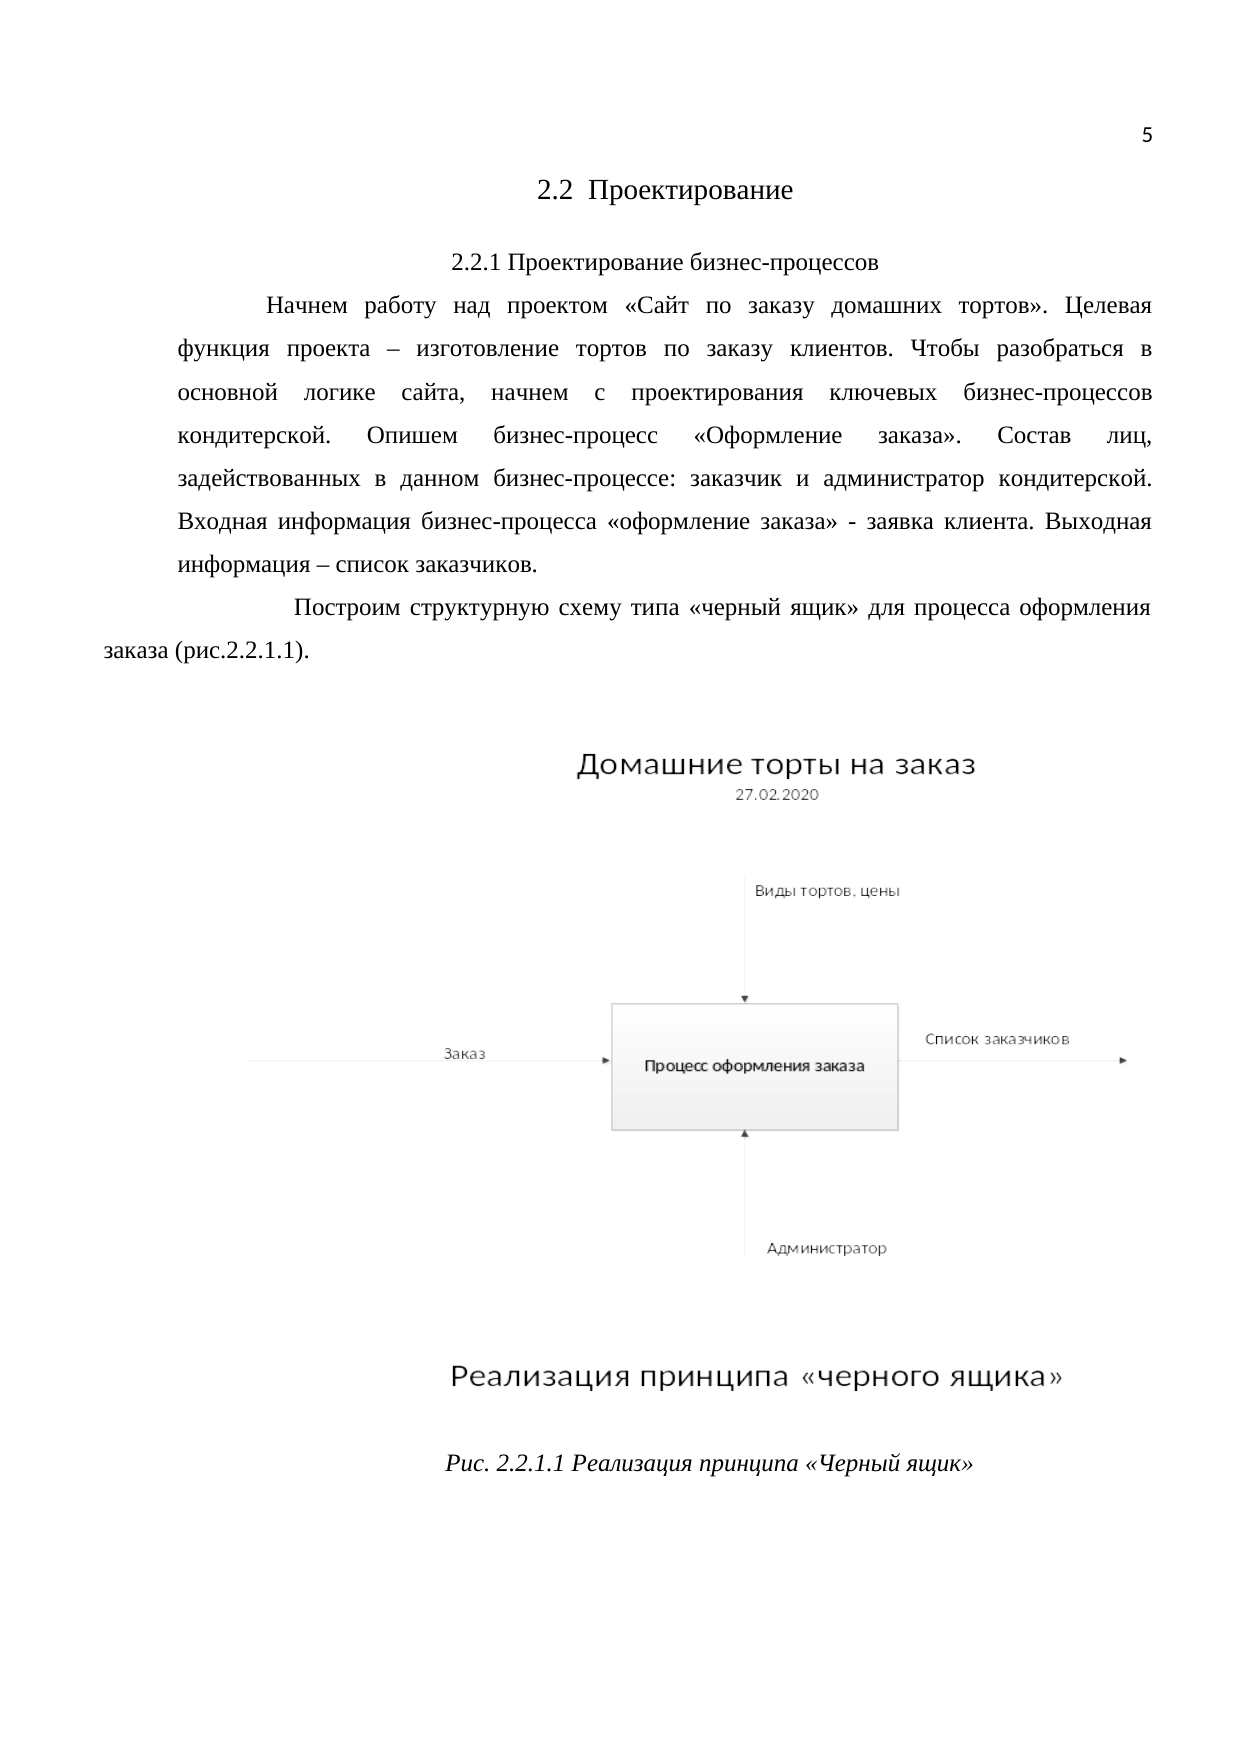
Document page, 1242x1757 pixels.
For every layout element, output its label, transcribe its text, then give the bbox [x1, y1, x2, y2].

subtitle 2.2 Проектирование [177, 172, 1153, 206]
text Начнем работу над проектом «Сайт по заказу домашних тортов». Целевая функция проекта – изготовление тортов по заказу клиентов. Чтобы разобраться в основной логике сайта, начнем с проектирования ключевых бизнес-процессов кондитерской. Опишем бизнес-процесс «Оформление заказа». Состав лиц, задействованных в данном бизнес-процессе: заказчик и администратор кондитерской. Входная информация бизнес-процесса «оформление заказа» - заявка клиента. Выходная информация – список заказчиков. [177, 290, 1153, 578]
text Построим структурную схему типа «черный ящик» для процесса оформления заказа (рис.2.2.1.1). [103, 592, 1153, 664]
subtitle 2.2.1 Проектирование бизнес-процессов [177, 247, 1153, 276]
text Рис. 2.2.1.1 Реализация принципа «Черный ящик» [177, 1448, 1153, 1477]
